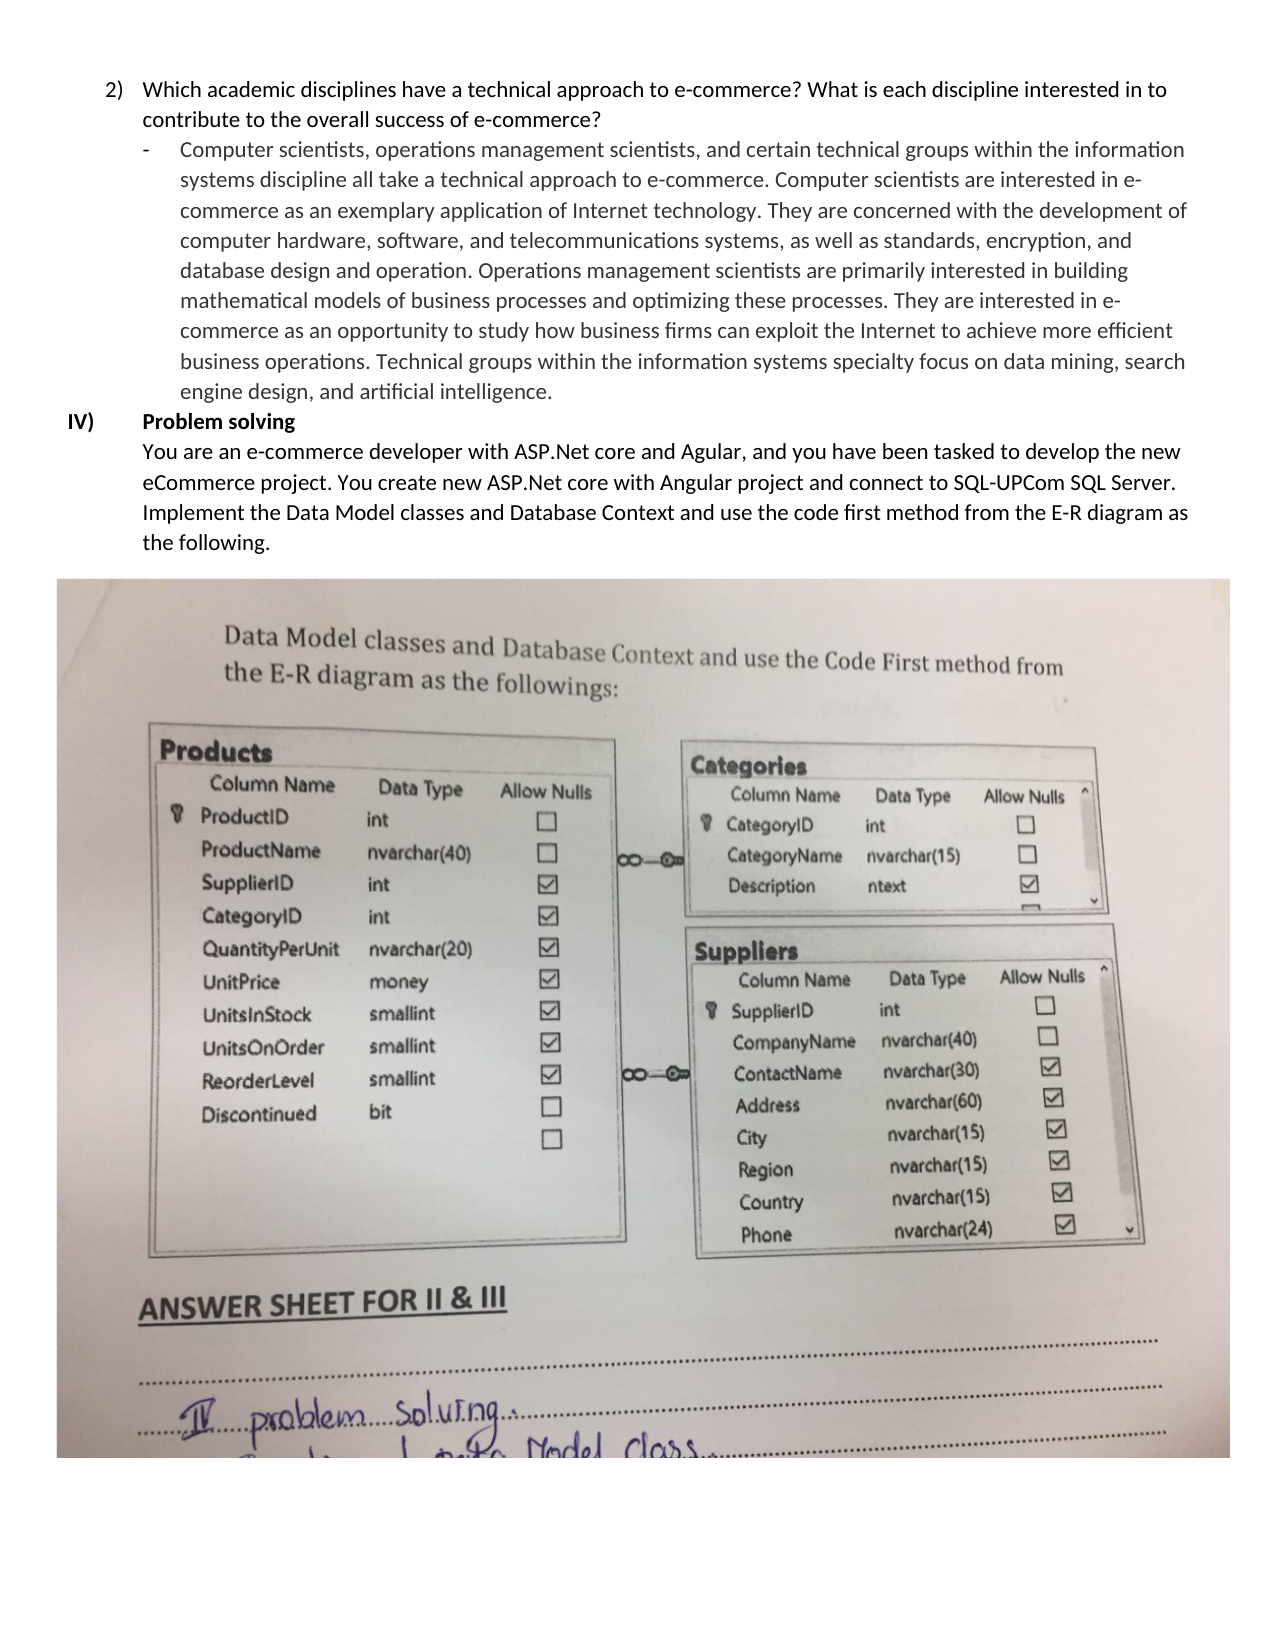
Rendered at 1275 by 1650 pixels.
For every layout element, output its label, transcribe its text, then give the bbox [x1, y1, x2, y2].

list Problem solving [67, 407, 1200, 435]
list You are an e-commerce developer with ASP.Net core and Agular, and you have been tasked to develop the new eCommerce project. You create new ASP.Net core with Angular project and connect to SQL-UPCom SQL Server. Implement the Data Model classes and Database Context and use the code first method from the E-R diagram as the following. [142, 437, 1200, 556]
list Computer scientists, operations management scientists, and certain technical groups within the information systems discipline all take a technical approach to e-commerce. Computer scientists are interested in e-commerce as an exemplary application of Internet technology. They are concerned with the development of computer hardware, software, and telecommunications systems, as well as standards, encryption, and database design and operation. Operations management scientists are primarily interested in building mathematical models of business processes and optimizing these processes. They are interested in e-commerce as an opportunity to study how business firms can exploit the Internet to achieve more efficient business operations. Technical groups within the information systems specialty focus on data mining, search engine design, and artificial intelligence. [142, 135, 1200, 405]
list Which academic disciplines have a technical approach to e-commerce? What is each discipline interested in to contribute to the overall success of e-commerce? [105, 75, 1200, 133]
picture [58, 579, 1229, 1458]
